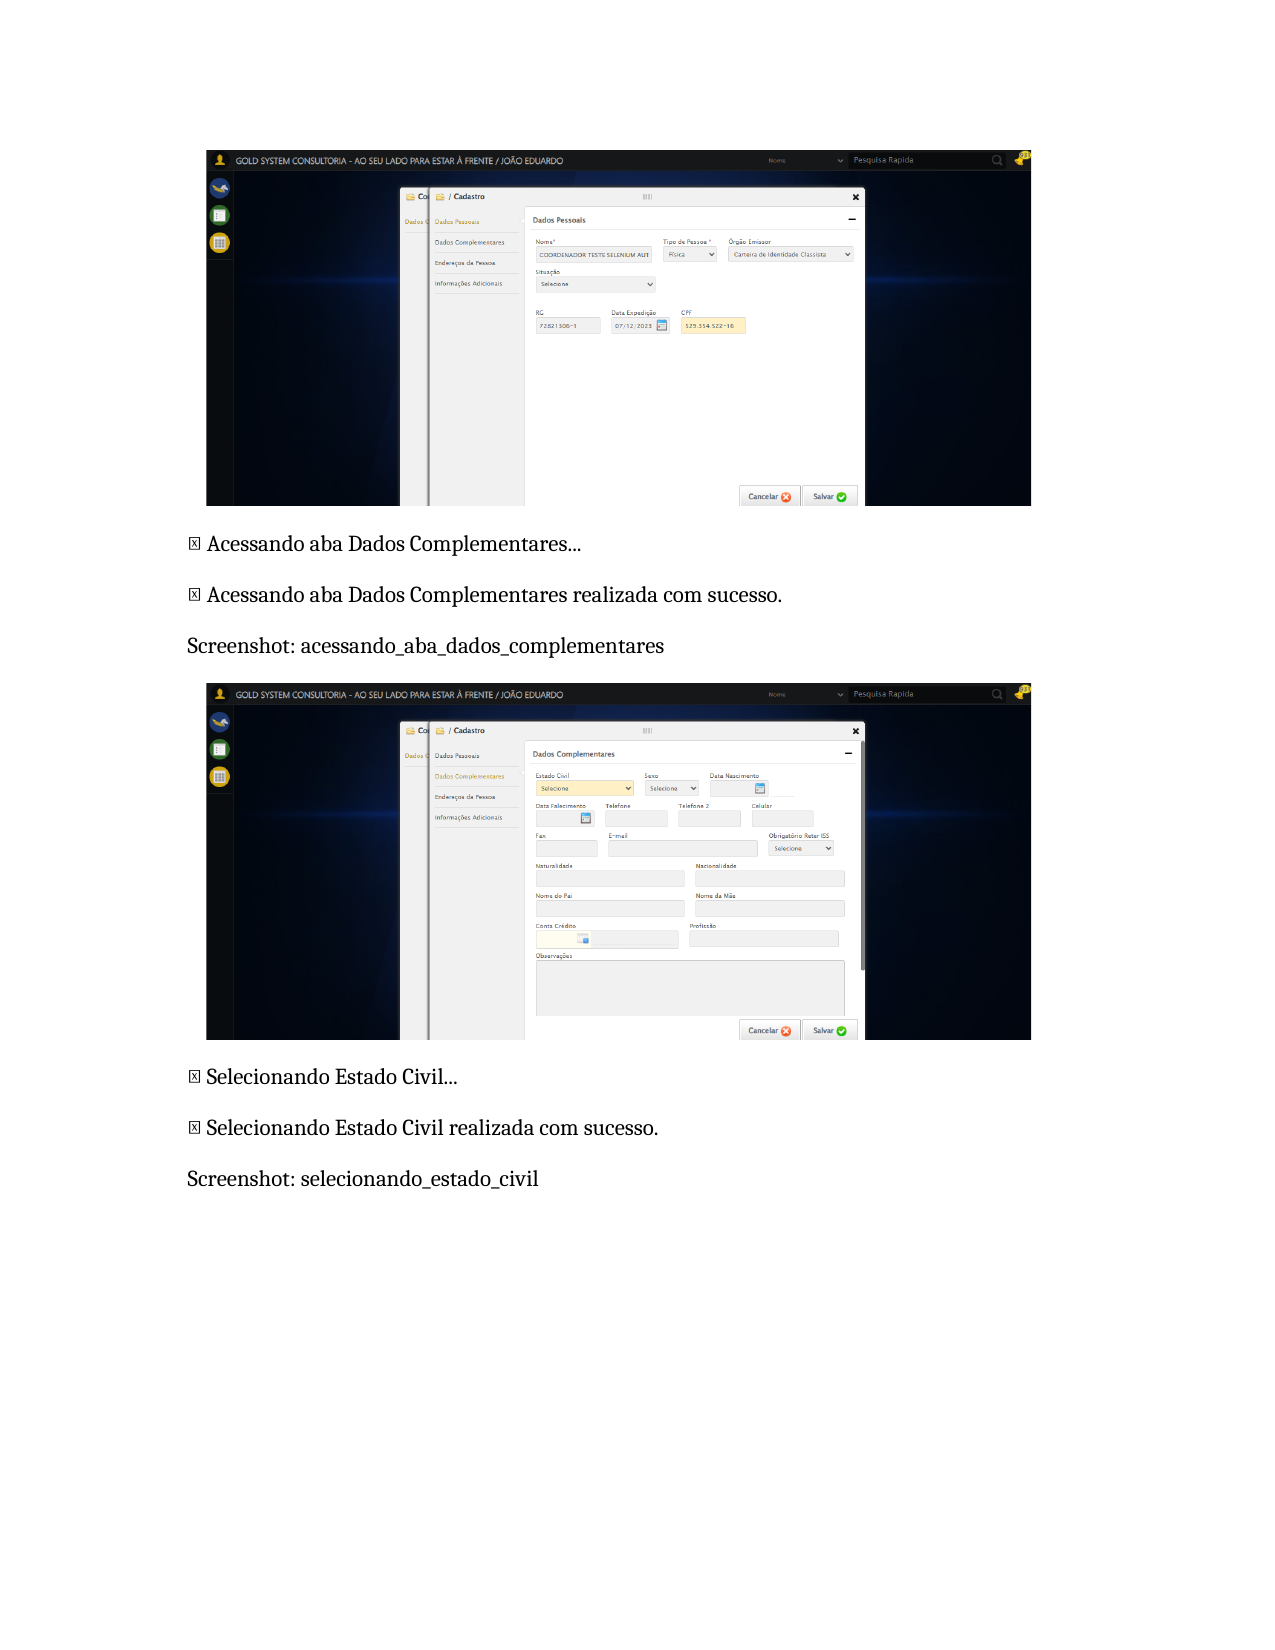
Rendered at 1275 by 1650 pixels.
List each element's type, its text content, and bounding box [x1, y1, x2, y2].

text ✅ Selecionando Estado Civil realizada com sucesso. [187, 1115, 1087, 1141]
picture [206, 150, 1032, 506]
text Screenshot: selecionando_estado_civil [187, 1166, 1087, 1192]
text 🔄 Acessando aba Dados Complementares... [187, 530, 1087, 557]
text Screenshot: acessando_aba_dados_complementares [187, 632, 1087, 659]
text ✅ Acessando aba Dados Complementares realizada com sucesso. [187, 581, 1087, 608]
picture [206, 683, 1032, 1040]
text 🔄 Selecionando Estado Civil... [187, 1064, 1087, 1090]
